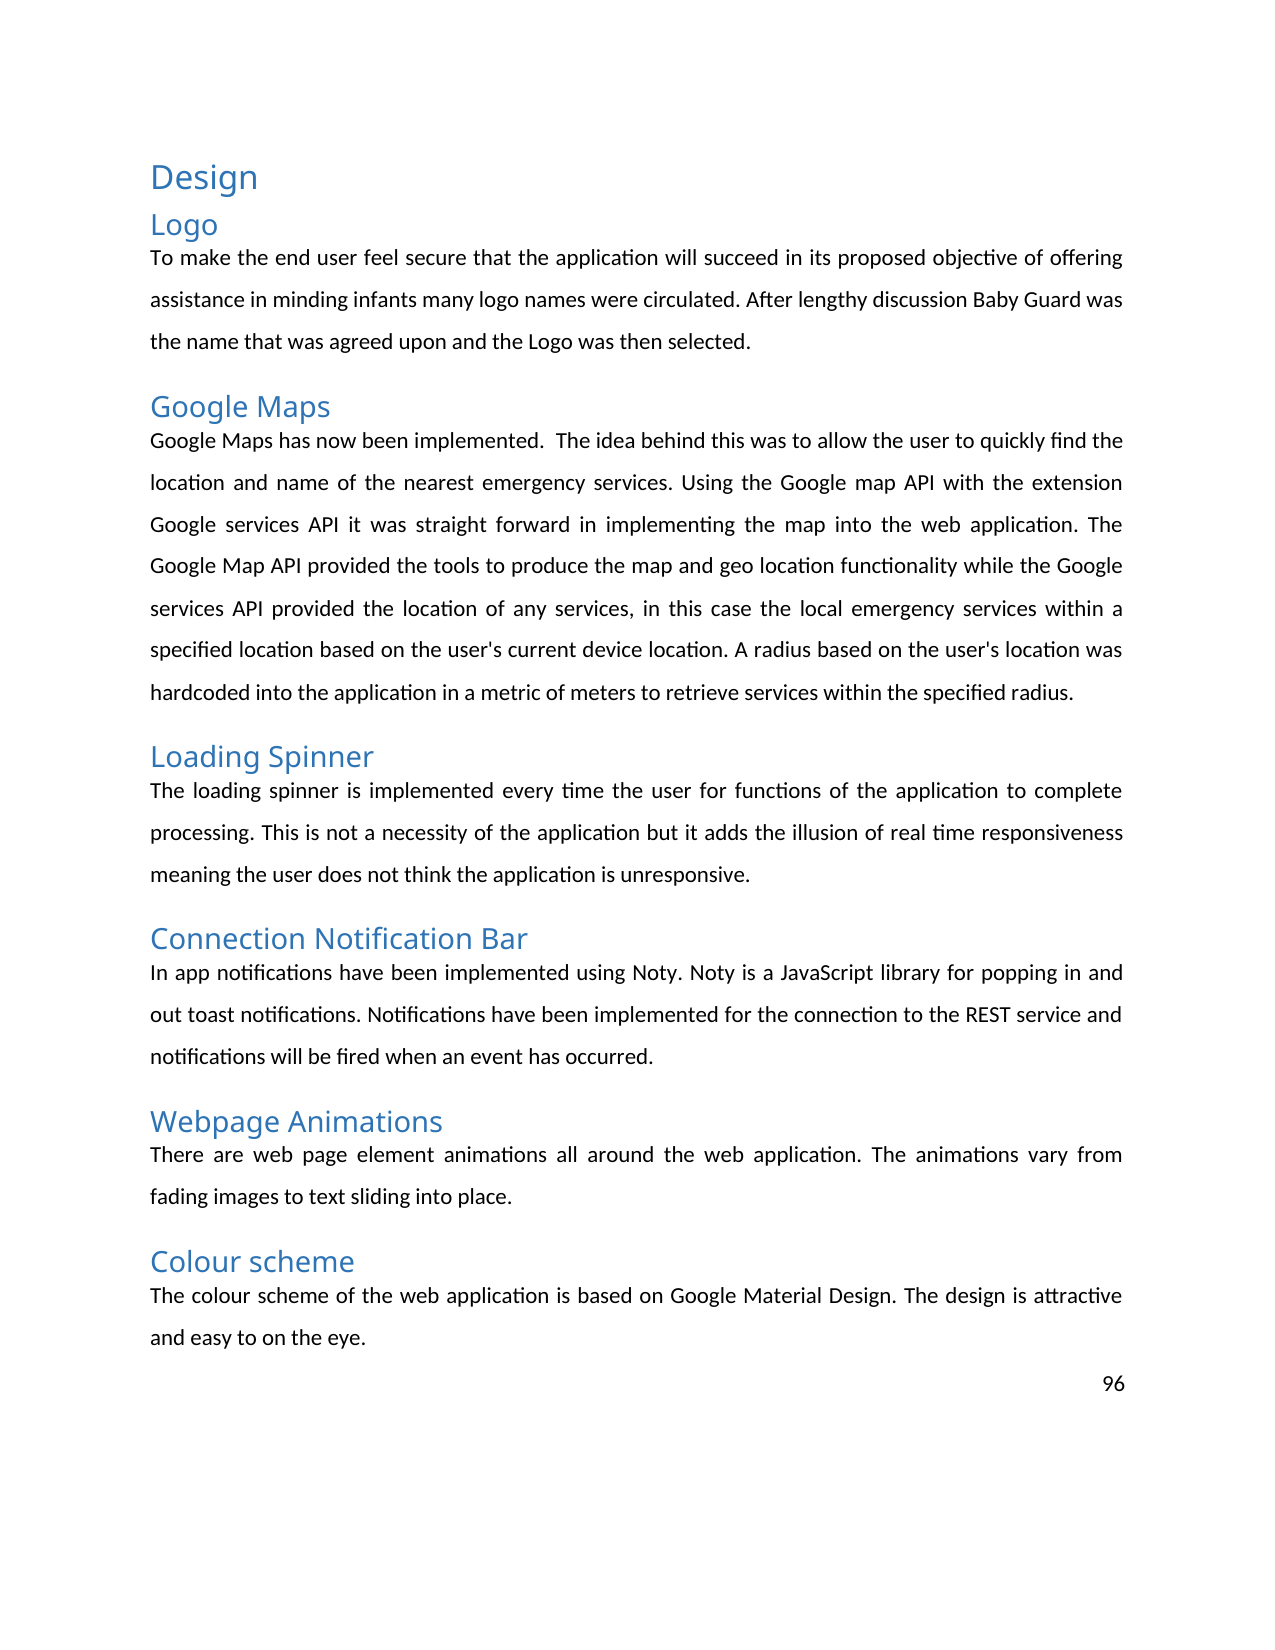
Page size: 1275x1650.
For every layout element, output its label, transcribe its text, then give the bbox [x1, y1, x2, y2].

subtitle Design [150, 154, 1125, 199]
subtitle Connection Notification Bar [150, 918, 1125, 958]
text In app notifications have been implemented using Noty. Noty is a JavaScript library for popping in and out toast notifications. Notifications have been implemented for the connection to the REST service and notifications will be fired when an event has occurred. [150, 958, 1125, 1070]
subtitle Loading Spinner [150, 736, 1125, 776]
text Google Maps has now been implemented. The idea behind this was to allow the user to quickly find the location and name of the nearest emergency services. Using the Google map API with the extension Google services API it was straight forward in implementing the map into the web application. The Google Map API provided the tools to produce the map and geo location functionality while the Google services API provided the location of any services, in this case the local emergency services within a specified location based on the user's current device location. A radius based on the user's location was hardcoded into the application in a metric of meters to retrieve services within the specified radius. [150, 426, 1125, 706]
text There are web page element animations all around the web application. The animations vary from fading images to text sliding into place. [150, 1141, 1125, 1211]
subtitle Webpage Animations [150, 1101, 1125, 1141]
subtitle Google Maps [150, 386, 1125, 426]
text To make the end user feel secure that the application will succeed in its proposed objective of offering assistance in minding infants many logo names were circulated. After lengthy discussion Baby Guard was the name that was agreed upon and the Logo was then selected. [150, 243, 1125, 355]
subtitle Logo [150, 204, 1125, 243]
subtitle Colour scheme [150, 1241, 1125, 1281]
text The loading spinner is implemented every time the user for functions of the application to complete processing. This is not a necessity of the application but it adds the illusion of real time responsiveness meaning the user does not think the application is unresponsive. [150, 776, 1125, 888]
text The colour scheme of the web application is based on Google Material Design. The design is attractive and easy to on the eye. [150, 1281, 1125, 1351]
